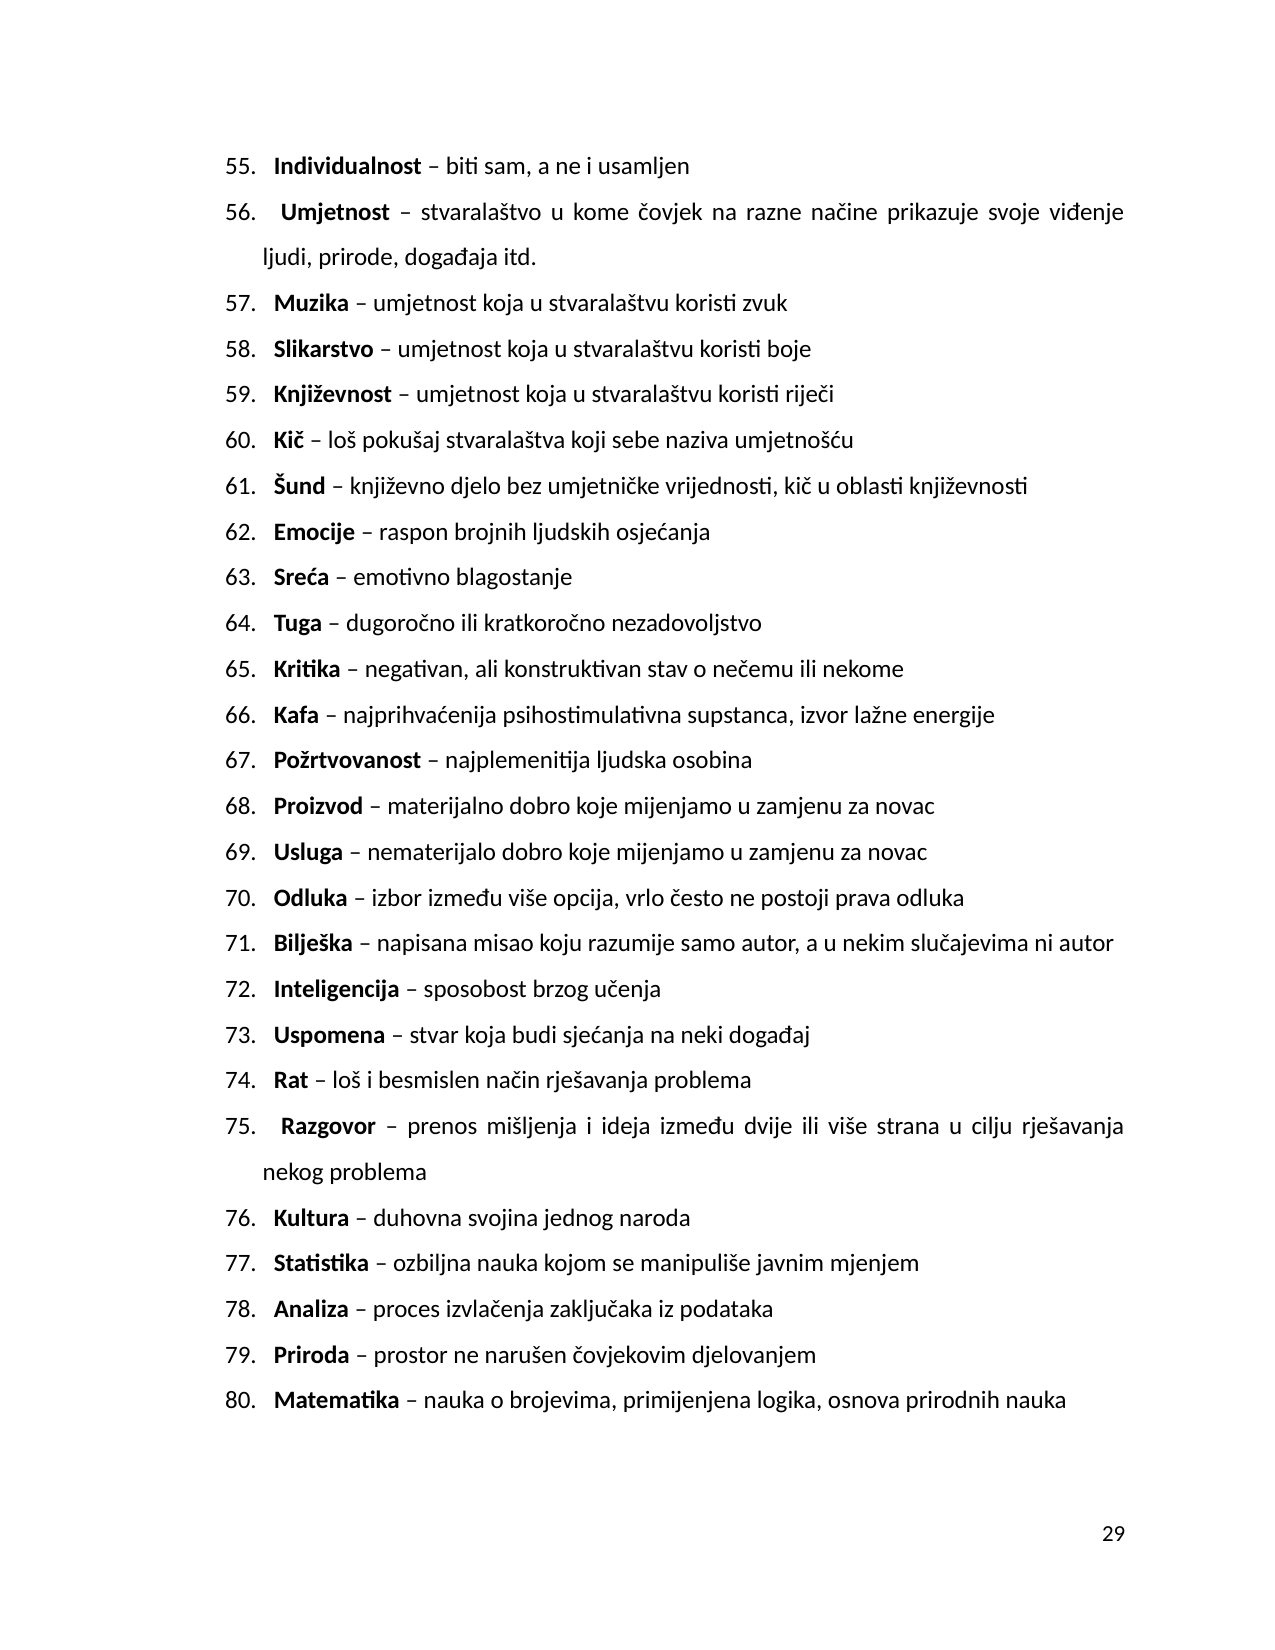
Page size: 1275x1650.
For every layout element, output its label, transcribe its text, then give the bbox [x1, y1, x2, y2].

list Statistika – ozbiljna nauka kojom se manipuliše javnim mjenjem [225, 1247, 1125, 1278]
list Požrtvovanost – najplemenitija ljudska osobina [225, 744, 1125, 775]
list Emocije – raspon brojnih ljudskih osjećanja [225, 516, 1125, 546]
list Rat – loš i besmislen način rješavanja problema [225, 1064, 1125, 1095]
list Proizvod – materijalno dobro koje mijenjamo u zamjenu za novac [225, 790, 1125, 821]
list Individualnost – biti sam, a ne i usamljen [225, 150, 1125, 181]
list Kritika – negativan, ali konstruktivan stav o nečemu ili nekome [225, 653, 1125, 683]
list Usluga – nematerijalo dobro koje mijenjamo u zamjenu za novac [225, 836, 1125, 866]
list Kultura – duhovna svojina jednog naroda [225, 1202, 1125, 1232]
list Odluka – izbor između više opcija, vrlo često ne postoji prava odluka [225, 882, 1125, 912]
list Razgovor – prenos mišljenja i ideja između dvije ili više strana u cilju rješavanja nekog problema [225, 1110, 1125, 1187]
list Priroda – prostor ne narušen čovjekovim djelovanjem [225, 1339, 1125, 1369]
list Uspomena – stvar koja budi sjećanja na neki događaj [225, 1019, 1125, 1049]
list Matematika – nauka o brojevima, primijenjena logika, osnova prirodnih nauka [225, 1385, 1125, 1415]
list Muzika – umjetnost koja u stvaralaštvu koristi zvuk [225, 287, 1125, 318]
list Kič – loš pokušaj stvaralaštva koji sebe naziva umjetnošću [225, 424, 1125, 455]
list Književnost – umjetnost koja u stvaralaštvu koristi riječi [225, 379, 1125, 409]
list Sreća – emotivno blagostanje [225, 562, 1125, 592]
list Kafa – najprihvaćenija psihostimulativna supstanca, izvor lažne energije [225, 699, 1125, 729]
list Inteligencija – sposobost brzog učenja [225, 973, 1125, 1004]
list Šund – književno djelo bez umjetničke vrijednosti, kič u oblasti književnosti [225, 470, 1125, 501]
list Umjetnost – stvaralaštvo u kome čovjek na razne načine prikazuje svoje viđenje ljudi, prirode, događaja itd. [225, 196, 1125, 272]
list Bilješka – napisana misao koju razumije samo autor, a u nekim slučajevima ni autor [225, 927, 1125, 958]
list Slikarstvo – umjetnost koja u stvaralaštvu koristi boje [225, 333, 1125, 363]
list Tuga – dugoročno ili kratkoročno nezadovoljstvo [225, 607, 1125, 638]
list Analiza – proces izvlačenja zaključaka iz podataka [225, 1293, 1125, 1324]
